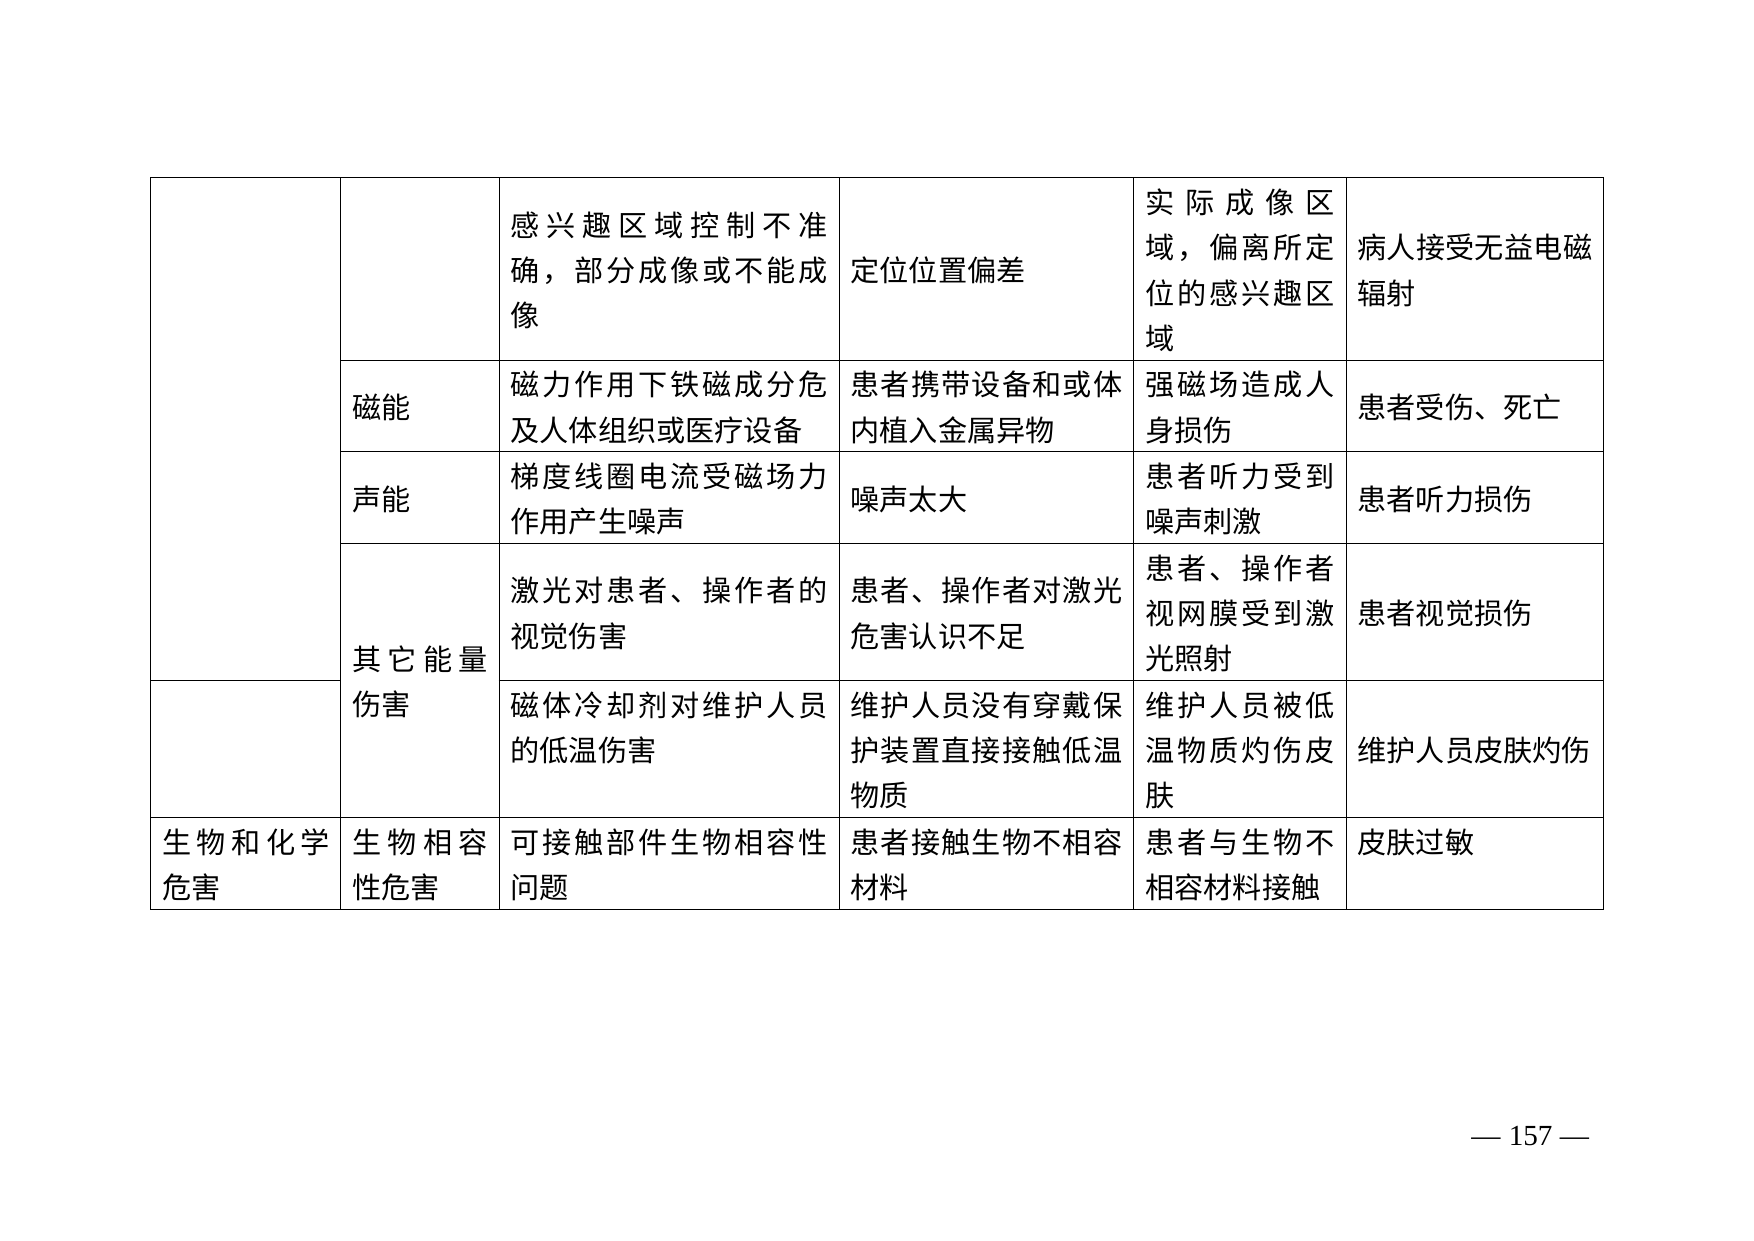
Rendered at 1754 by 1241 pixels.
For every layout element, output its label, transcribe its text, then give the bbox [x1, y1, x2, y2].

table_cell [151, 681, 340, 817]
table_cell 强磁场造成人身损伤 [1134, 361, 1346, 451]
table_cell 定位位置偏差 [840, 178, 1133, 359]
table_cell 患者与生物不相容材料接触 [1134, 818, 1346, 908]
table_cell 患者听力损伤 [1347, 452, 1603, 543]
table_cell 病人接受无益电磁辐射 [1347, 178, 1603, 359]
table_cell 患者接触生物不相容材料 [840, 818, 1133, 908]
table_cell 维护人员没有穿戴保护装置直接接触低温物质 [840, 681, 1133, 817]
table_cell 感兴趣区域控制不准确，部分成像或不能成像 [500, 178, 839, 359]
table_cell 磁力作用下铁磁成分危及人体组织或医疗设备 [500, 361, 839, 451]
table_cell 可接触部件生物相容性问题 [500, 818, 839, 908]
table_cell 患者携带设备和或体内植入金属异物 [840, 361, 1133, 451]
table_cell 生物和化学危害 [151, 818, 340, 908]
table_cell 激光对患者、操作者的视觉伤害 [500, 544, 839, 680]
table_cell 实际成像区域，偏离所定位的感兴趣区域 [1134, 178, 1346, 359]
table_cell 皮肤过敏 [1347, 818, 1603, 908]
table_cell 患者、操作者视网膜受到激光照射 [1134, 544, 1346, 680]
table_cell 患者受伤、死亡 [1347, 361, 1603, 451]
table_cell 维护人员被低温物质灼伤皮肤 [1134, 681, 1346, 817]
table_cell 患者、操作者对激光危害认识不足 [840, 544, 1133, 680]
table_cell 噪声太大 [840, 452, 1133, 543]
table_cell 梯度线圈电流受磁场力作用产生噪声 [500, 452, 839, 543]
table_cell 维护人员皮肤灼伤 [1347, 681, 1603, 817]
table_cell 生物相容性危害 [341, 818, 499, 908]
table_cell 患者视觉损伤 [1347, 544, 1603, 680]
table_cell 其它能量伤害 [341, 544, 499, 817]
table_cell 患者听力受到噪声刺激 [1134, 452, 1346, 543]
table_cell 磁能 [341, 361, 499, 451]
table_cell 声能 [341, 452, 499, 543]
table_cell 磁体冷却剂对维护人员的低温伤害 [500, 681, 839, 817]
